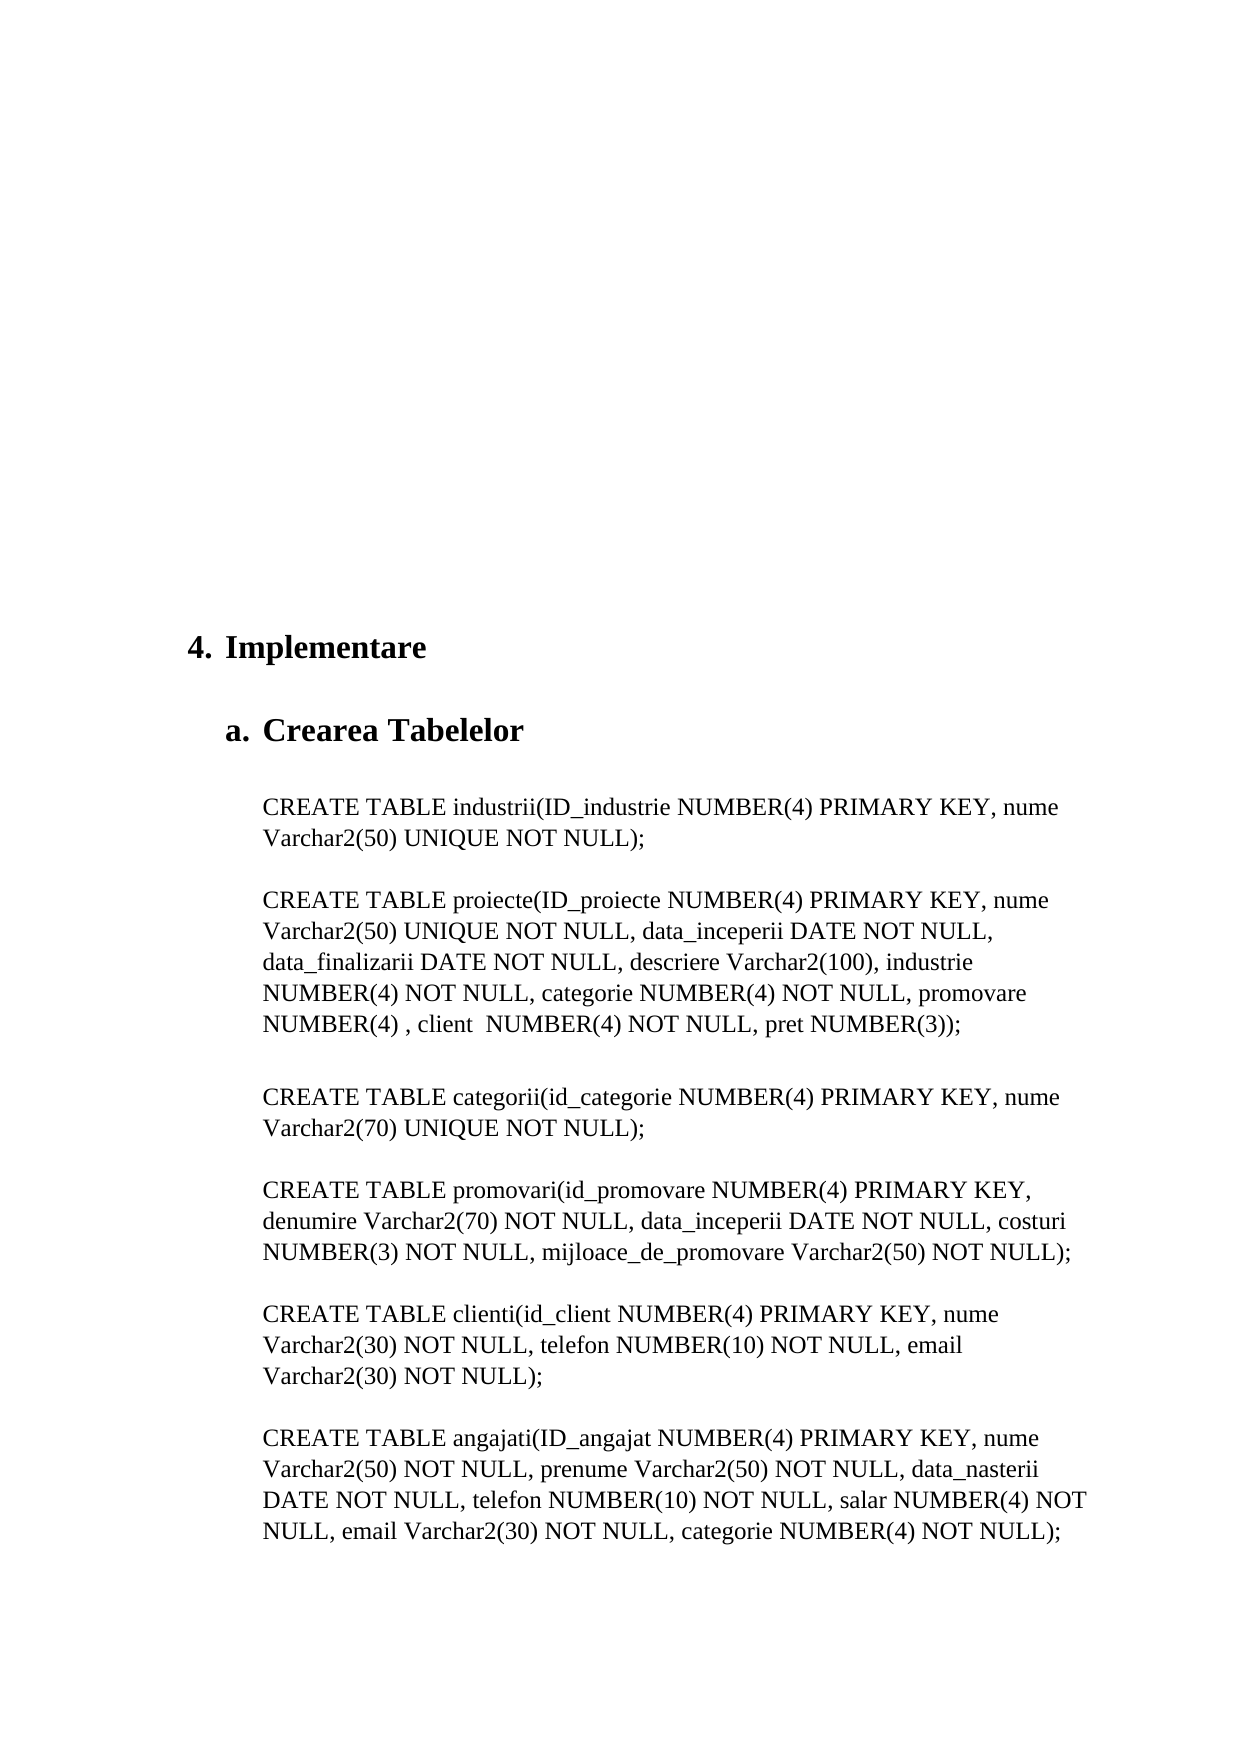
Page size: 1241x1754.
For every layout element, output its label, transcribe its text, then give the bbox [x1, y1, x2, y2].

text CREATE TABLE angajati(ID_angajat NUMBER(4) PRIMARY KEY, nume Varchar2(50) NOT NULL, prenume Varchar2(50) NOT NULL, data_nasterii DATE NOT NULL, telefon NUMBER(10) NOT NULL, salar NUMBER(4) NOT [262, 1423, 1087, 1514]
text NULL, email Varchar2(30) NOT NULL, categorie NUMBER(4) NOT NULL); [262, 1516, 1240, 1545]
text CREATE TABLE promovari(id_promovare NUMBER(4) PRIMARY KEY, denumire Varchar2(70) NOT NULL, data_inceperii DATE NOT NULL, costuri NUMBER(3) NOT NULL, mijloace_de_promovare Varchar2(50) NOT NULL); [262, 1175, 1072, 1266]
text CREATE TABLE proiecte(ID_proiecte NUMBER(4) PRIMARY KEY, nume Varchar2(50) UNIQUE NOT NULL, data_inceperii DATE NOT NULL, data_finalizarii DATE NOT NULL, descriere Varchar2(100), industrie NUMBER(4) NOT NULL, categorie NUMBER(4) NOT NULL, promovare NUMBER(4) , client NUMBER(4) NOT NULL, pret NUMBER(3)); [262, 885, 1051, 1038]
text CREATE TABLE industrii(ID_industrie NUMBER(4) PRIMARY KEY, nume Varchar2(50) UNIQUE NOT NULL); [262, 792, 1061, 852]
text CREATE TABLE categorii(id_categorie NUMBER(4) PRIMARY KEY, nume Varchar2(70) UNIQUE NOT NULL); [262, 1082, 1062, 1141]
text CREATE TABLE clienti(id_client NUMBER(4) PRIMARY KEY, nume Varchar2(30) NOT NULL, telefon NUMBER(10) NOT NULL, email Varchar2(30) NOT NULL); [262, 1299, 1001, 1389]
text a. Crearea Tabelelor [225, 710, 1240, 748]
subtitle Implementare [187, 627, 1240, 665]
